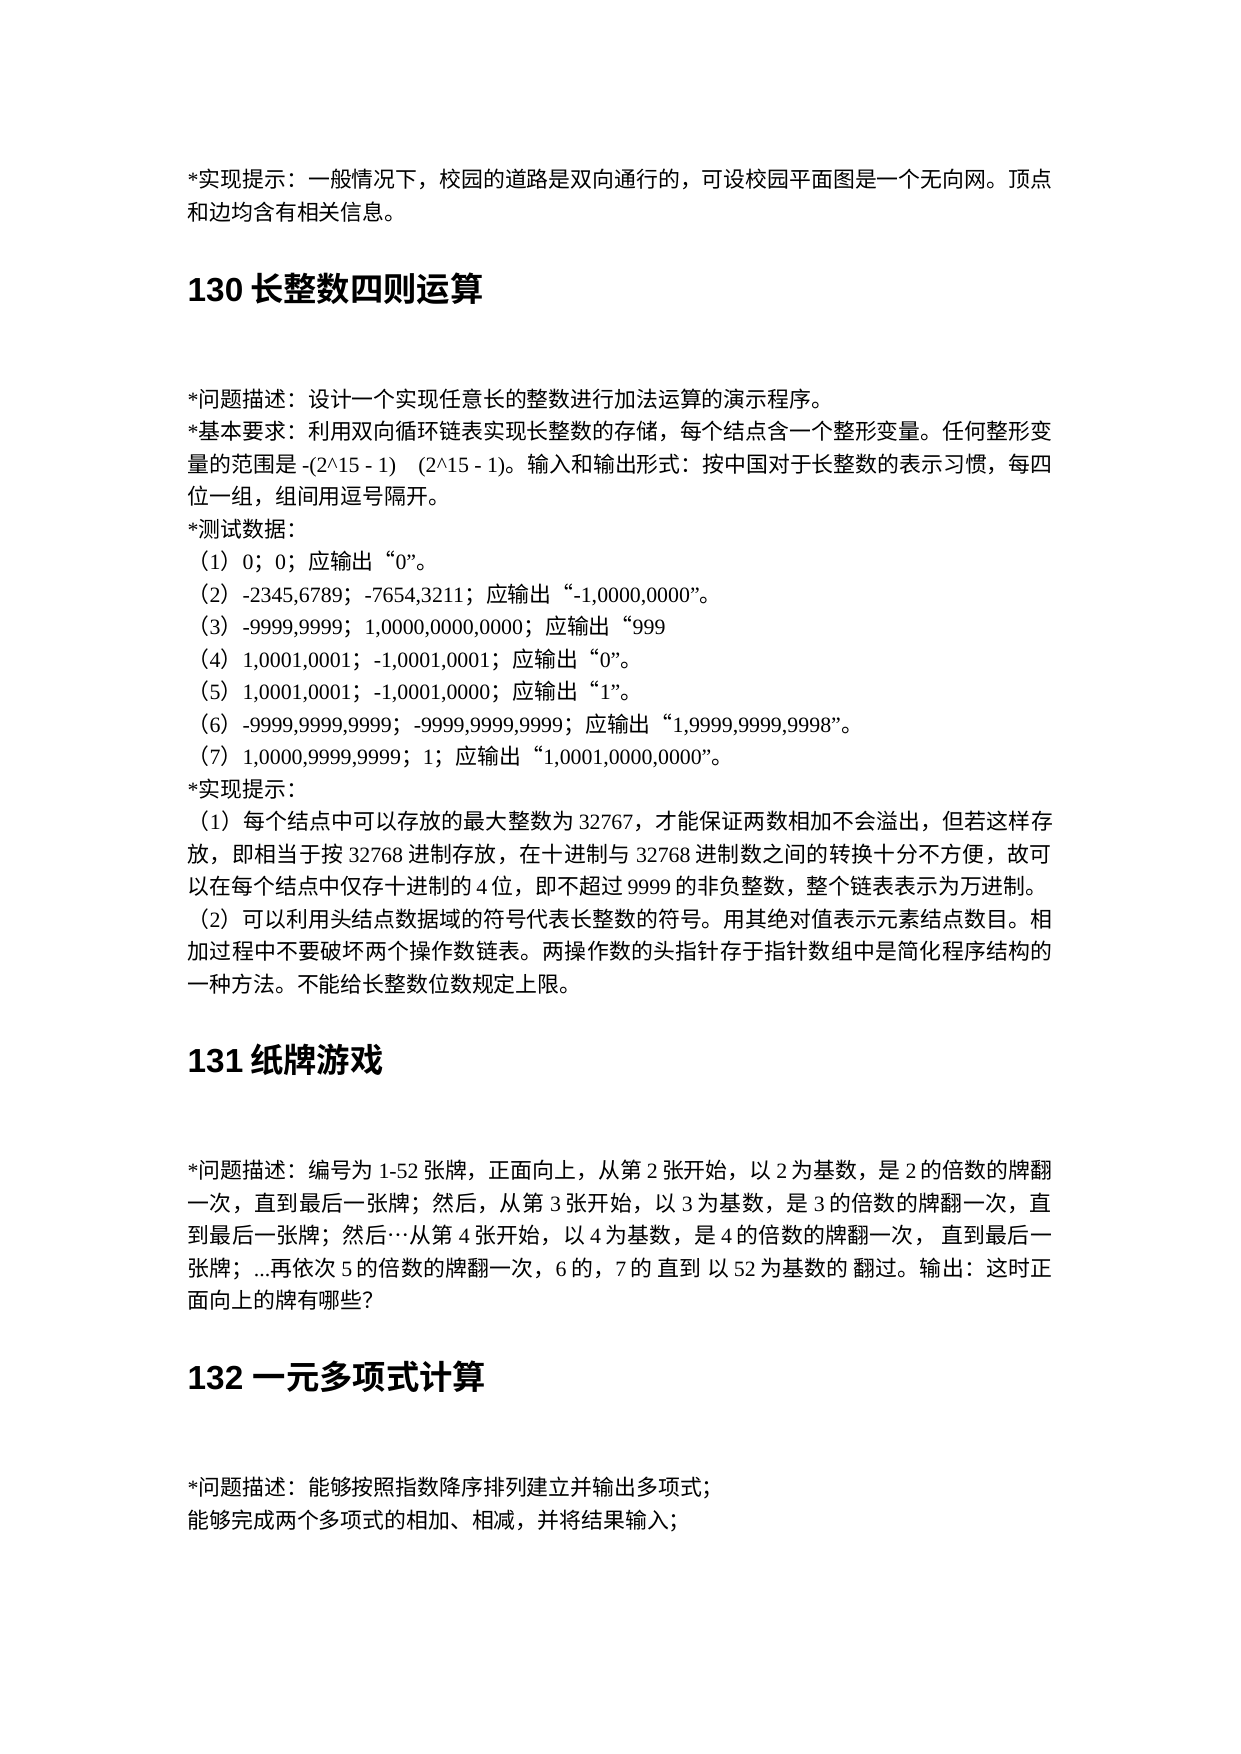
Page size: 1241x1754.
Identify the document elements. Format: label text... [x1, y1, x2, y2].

subtitle 131纸牌游戏 [187, 1026, 1053, 1091]
text （6）-9999,9999,9999；-9999,9999,9999；应输出“1,9999,9999,。 [187, 706, 1053, 739]
text （1）0；0；应输出“0”。 [187, 544, 1053, 576]
text *基本要求：利用双向循环链表实现长整数的存储，每个结点含一个整形变量。任何整形变量的范围是 -(2^15 - 1) (2^15 - 1)。输入和输出形式：按中国对于长整数的表示习惯，每四位一组，组间用逗号隔开。 [187, 414, 1053, 511]
text *问题描述：能够按照指数降序排列建立并输出多项式； [187, 1470, 1053, 1502]
text *实现提示：一般情况下，校园的道路是双向通行的，可设校园平面图是一个无向网。顶点和边均含有相关信息。 [187, 162, 1053, 227]
text （5）1,0001,0001；-1,0001,0000；应输出“1”。 [187, 674, 1053, 706]
text （1）每个结点中可以存放的最大整数为32767，才能保证两数相加不会溢出，但若这样存放，即相当于按32768进制存放，在十进制与32768进制数之间的转换十分不方便，故可以在每个结点中仅存十进制的4位，即不超过9999的非负整数，整个链表表示为万进制。 [187, 804, 1053, 901]
text 能够完成两个多项式的相加、相减，并将结果输入； [187, 1502, 1053, 1535]
subtitle 132 一元多项式计算 [187, 1343, 1053, 1408]
text （2）-2345,6789；-7654,3211；应输出“-1,0000,。 [187, 576, 1053, 609]
text *问题描述：编号为1-52张牌，正面向上，从第2张开始，以2为基数，是2的倍数的牌翻一次，直到最后一张牌；然后，从第3张开始，以3为基数，是3的倍数的牌翻一次，直到最后一张牌；然后…从第4张开始，以4为基数，是4的倍数的牌翻一次， 直到最后一张牌；...再依次5的倍数的牌翻一次，6的，7的 直到 以52为基数的 翻过。输出：这时正面向上的牌有哪些？ [187, 1153, 1053, 1316]
text *问题描述：设计一个实现任意长的整数进行加法运算的演示程序。 [187, 381, 1053, 414]
text （3）-9999,9999；1,0000,0000,0000；应输出“999 [187, 609, 1053, 641]
subtitle 130长整数四则运算 [187, 254, 1053, 319]
text （2）可以利用头结点数据域的符号代表长整数的符号。用其绝对值表示元素结点数目。相加过程中不要破坏两个操作数链表。两操作数的头指针存于指针数组中是简化程序结构的一种方法。不能给长整数位数规定上限。 [187, 901, 1053, 999]
text *实现提示： [187, 771, 1053, 804]
text （7）1,0000,9999,9999；1；应输出“1,0001,0000,。 [187, 739, 1053, 771]
text （4）1,0001,0001；-1,0001,0001；应输出“0”。 [187, 641, 1053, 674]
text *测试数据： [187, 511, 1053, 544]
